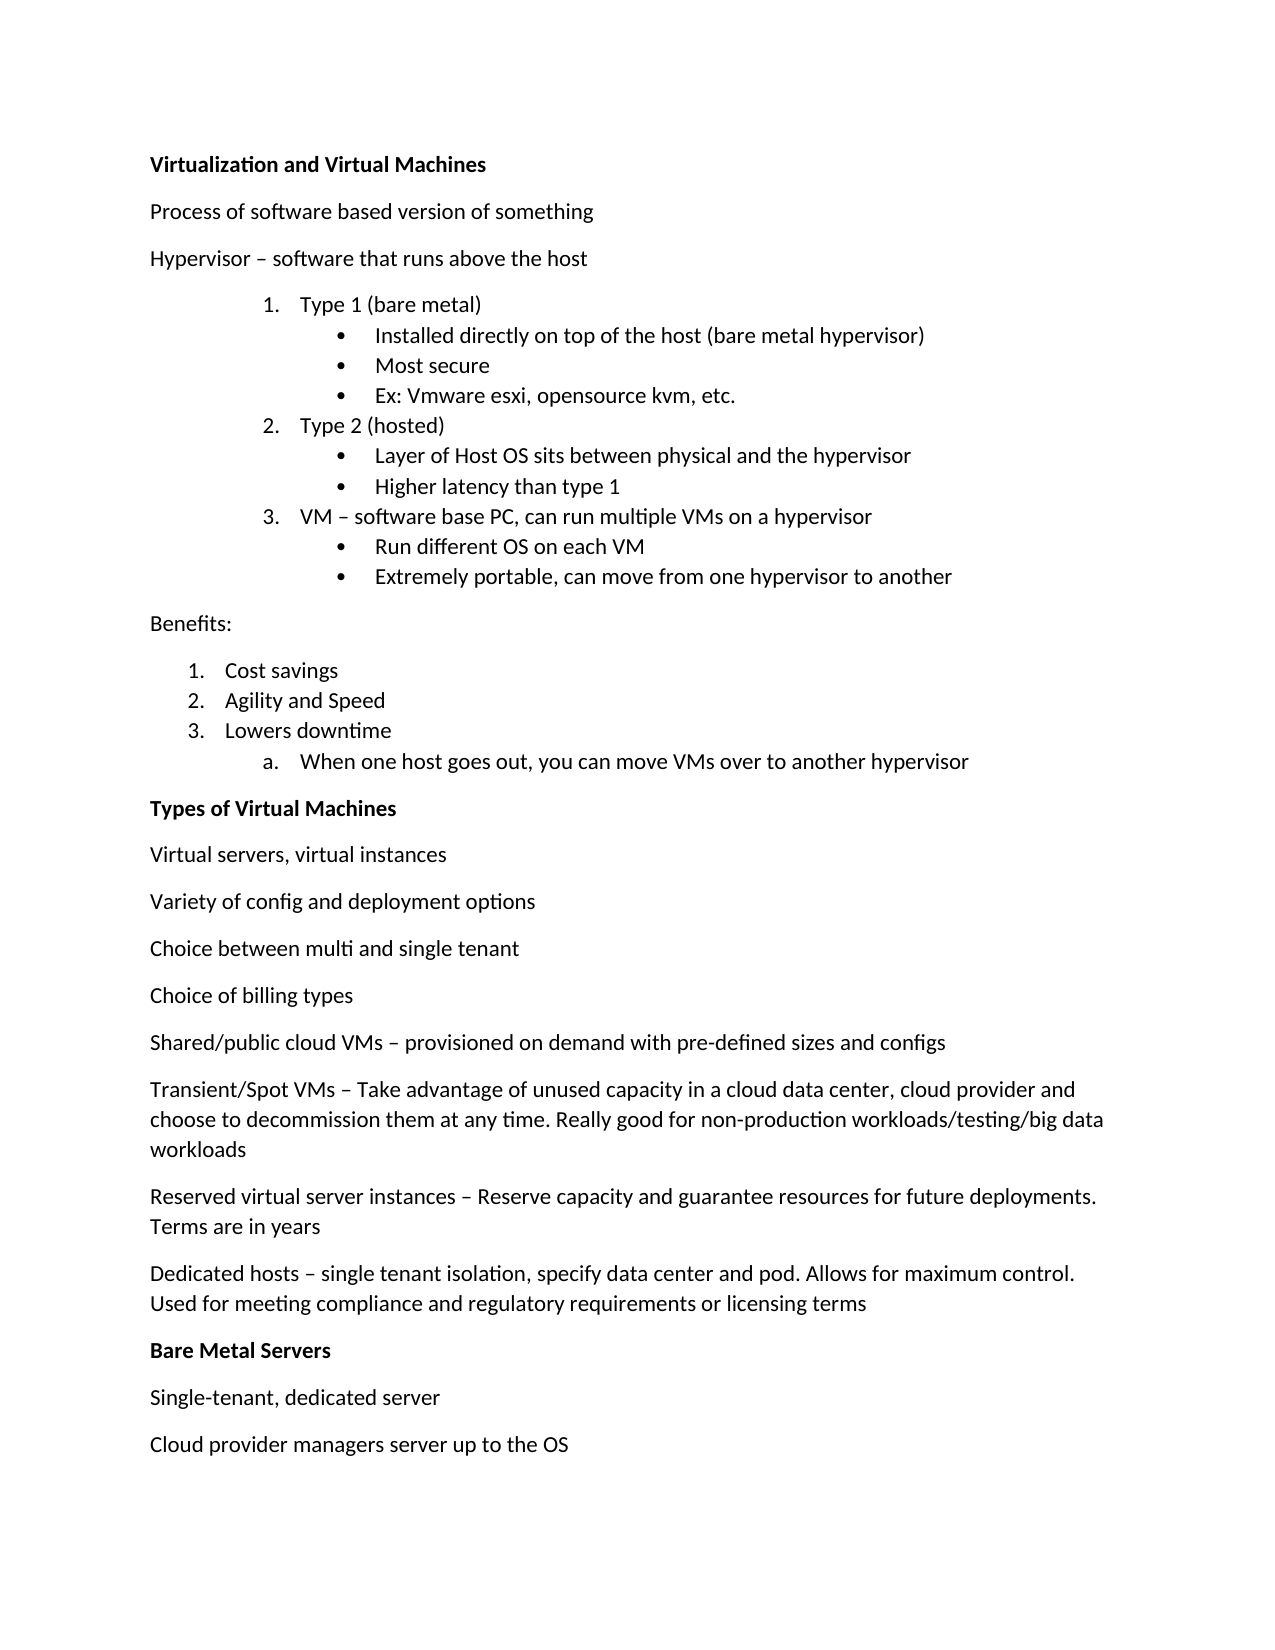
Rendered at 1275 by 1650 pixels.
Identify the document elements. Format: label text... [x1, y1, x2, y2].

text Single-tenant, dedicated server [150, 1383, 1125, 1411]
list Ex: Vmware esxi, opensource kvm, etc. [337, 381, 1125, 409]
text Bare Metal Servers [150, 1336, 1125, 1364]
text Variety of config and deployment options [150, 887, 1125, 916]
text Dedicated hosts – single tenant isolation, specify data center and pod. Allows for maximum control. Used for meeting compliance and regulatory requirements or licensing terms [150, 1259, 1125, 1318]
list Lowers downtime [187, 717, 1125, 745]
list When one host goes out, you can move VMs over to another hypervisor [262, 747, 1125, 775]
list Installed directly on top of the host (bare metal hypervisor) [337, 321, 1125, 349]
text Transient/Spot VMs – Take advantage of unused capacity in a cloud data center, cloud provider and choose to decommission them at any time. Really good for non-production workloads/testing/big data workloads [150, 1075, 1125, 1163]
list Extremely portable, can move from one hypervisor to another [337, 562, 1125, 591]
list Most secure [337, 351, 1125, 379]
list VM – software base PC, can run multiple VMs on a hypervisor [262, 502, 1125, 530]
text Choice between multi and single tenant [150, 934, 1125, 962]
list Agility and Speed [187, 686, 1125, 714]
text Types of Virtual Machines [150, 794, 1125, 822]
text Choice of billing types [150, 981, 1125, 1009]
text Reserved virtual server instances – Reserve capacity and guarantee resources for future deployments. Terms are in years [150, 1182, 1125, 1241]
list Higher latency than type 1 [337, 472, 1125, 500]
list Layer of Host OS sits between physical and the hypervisor [337, 442, 1125, 470]
text Cloud provider managers server up to the OS [150, 1430, 1125, 1458]
text Benefits: [150, 609, 1125, 637]
text Virtualization and Virtual Machines [150, 150, 1125, 178]
text Process of software based version of something [150, 197, 1125, 225]
text Hypervisor – software that runs above the host [150, 244, 1125, 272]
list Run different OS on each VM [337, 532, 1125, 560]
list Type 1 (bare metal) [262, 291, 1125, 319]
list Type 2 (hosted) [262, 411, 1125, 439]
text Virtual servers, virtual instances [150, 841, 1125, 869]
list Cost savings [187, 656, 1125, 684]
text Shared/public cloud VMs – provisioned on demand with pre-defined sizes and configs [150, 1028, 1125, 1056]
